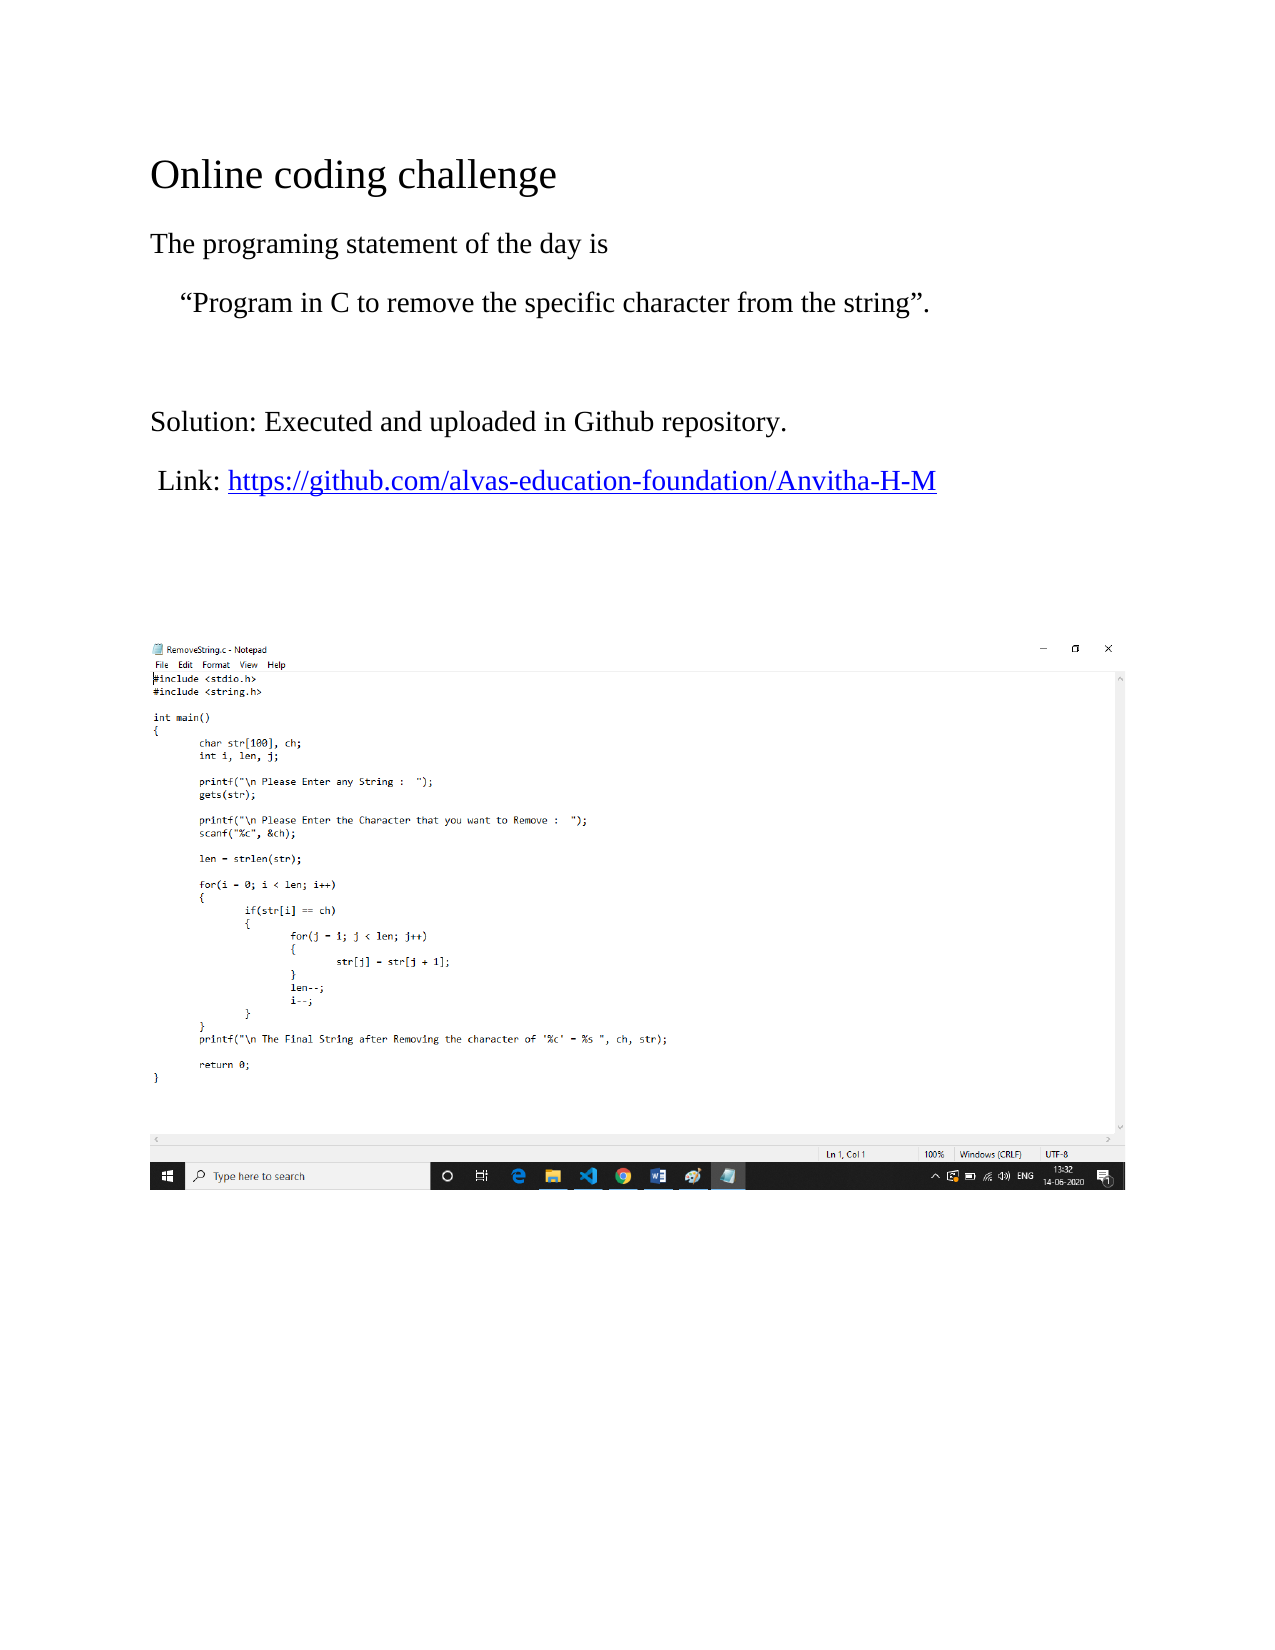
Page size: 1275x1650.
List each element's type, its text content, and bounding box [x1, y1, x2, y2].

text The programing statement of the day is [150, 226, 1125, 259]
text Link: https://github.com/alvas-education-foundation/Anvitha-H-M [150, 463, 1125, 497]
text Solution: Executed and uploaded in Github repository. [150, 404, 1125, 438]
text “Program in C to remove the specific character from the string”. [179, 285, 1125, 319]
picture [150, 641, 1125, 1190]
text Online coding challenge [150, 150, 1125, 198]
